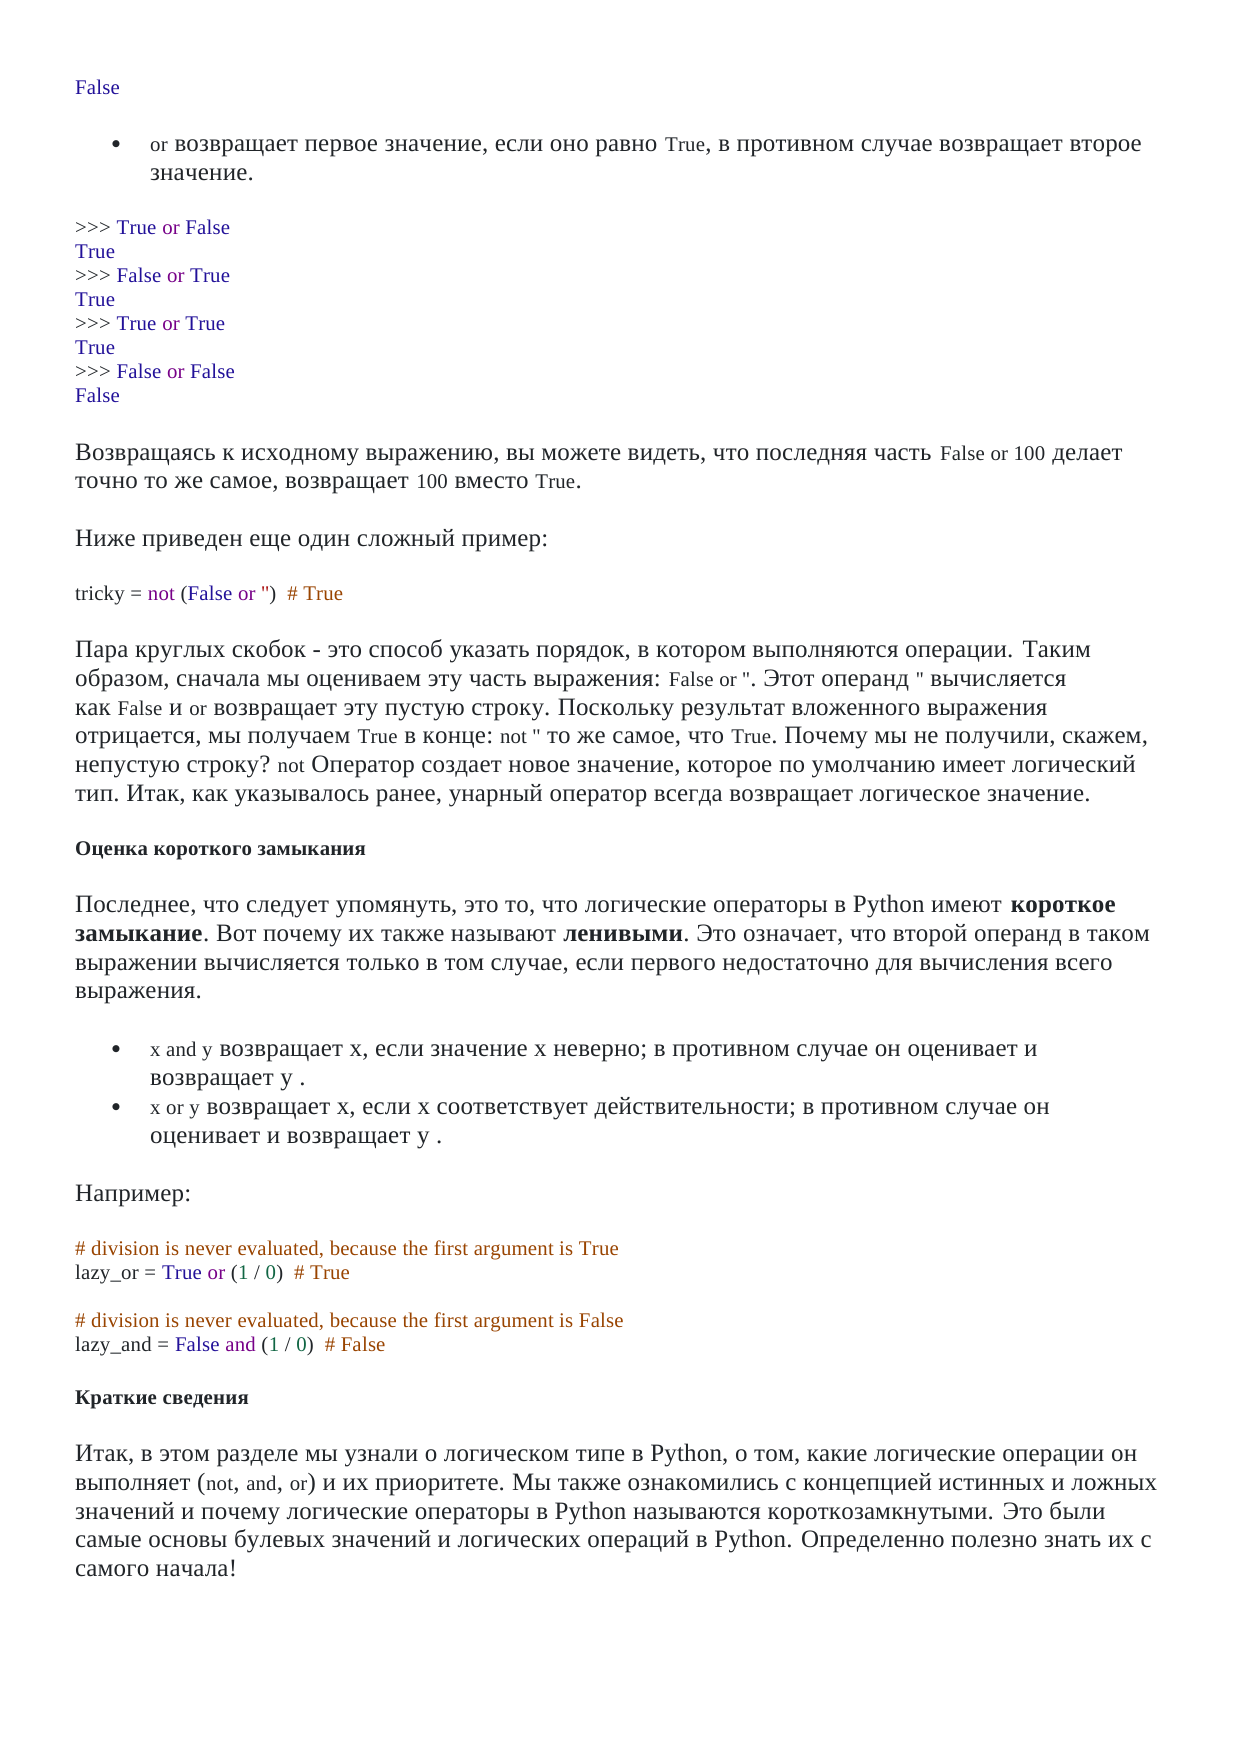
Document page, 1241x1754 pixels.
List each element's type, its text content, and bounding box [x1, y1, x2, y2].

text False [75, 383, 1165, 407]
text Возвращаясь к исходному выражению, вы можете видеть, что последняя часть False or 100 делает точно то же самое, возвращает 100 вместо True. [75, 437, 1165, 494]
text Последнее, что следует упомянуть, это то, что логические операторы в Python имеют короткое замыкание. Вот почему их также называют ленивыми. Это означает, что второй операнд в таком выражении вычисляется только в том случае, если первого недостаточно для вычисления всего выражения. [75, 889, 1165, 1004]
text lazy_and = False and (1 / 0) # False [75, 1332, 1165, 1356]
text Ниже приведен еще один сложный пример: [75, 523, 1165, 552]
text Итак, в этом разделе мы узнали о логическом типе в Python, о том, какие логические операции он выполняет (not, and, or) и их приоритете. Мы также ознакомились с концепцией истинных и ложных значений и почему логические операторы в Python называются короткозамкнутыми. Это были самые основы булевых значений и логических операций в Python. Определенно полезно знать их с самого начала! [75, 1438, 1165, 1582]
text Краткие сведения [75, 1385, 1165, 1409]
list x or y возвращает x, если x соответствует действительности; в противном случае он оценивает и возвращает y . [112, 1091, 1165, 1148]
text >>> True or False [75, 215, 1165, 239]
text tricky = not (False or '') # True [75, 581, 1165, 605]
text Оценка короткого замыкания [75, 836, 1165, 860]
list or возвращает первое значение, если оно равно True, в противном случае возвращает второе значение. [112, 128, 1165, 186]
text False [75, 75, 1165, 99]
text # division is never evaluated, because the first argument is True [75, 1236, 1165, 1259]
text Например: [75, 1178, 1165, 1206]
text True [75, 239, 1165, 263]
text >>> False or False [75, 359, 1165, 383]
text >>> True or True [75, 311, 1165, 335]
text lazy_or = True or (1 / 0) # True [75, 1259, 1165, 1284]
text # division is never evaluated, because the first argument is False [75, 1308, 1165, 1332]
text True [75, 335, 1165, 359]
text >>> False or True [75, 263, 1165, 287]
text True [75, 287, 1165, 311]
list x and y возвращает x, если значение x неверно; в противном случае он оценивает и возвращает y . [112, 1033, 1165, 1091]
text Пара круглых скобок - это способ указать порядок, в котором выполняются операции. Таким образом, сначала мы оцениваем эту часть выражения: False or ''. Этот операнд '' вычисляется как False и or возвращает эту пустую строку. Поскольку результат вложенного выражения отрицается, мы получаем True в конце: not '' то же самое, что True. Почему мы не получили, скажем, непустую строку? not Оператор создает новое значение, которое по умолчанию имеет логический тип. Итак, как указывалось ранее, унарный оператор всегда возвращает логическое значение. [75, 634, 1165, 807]
